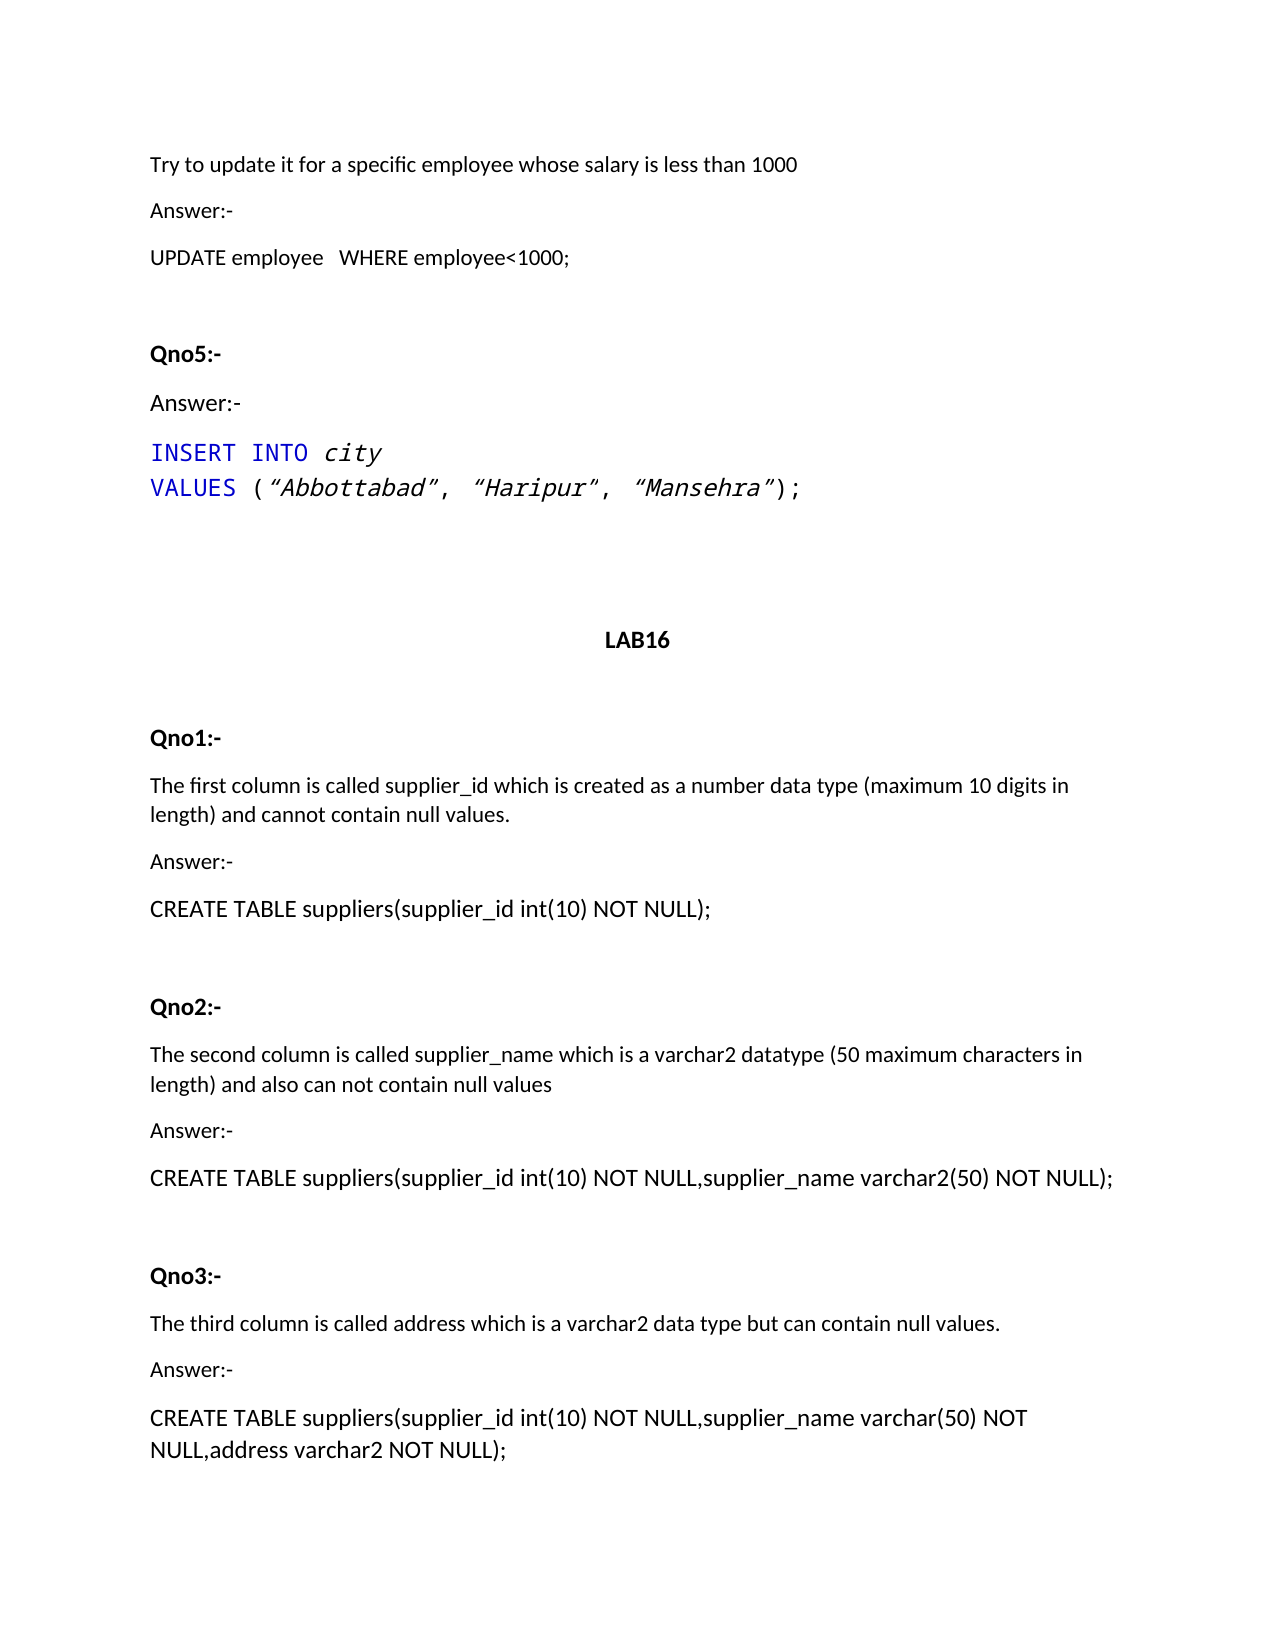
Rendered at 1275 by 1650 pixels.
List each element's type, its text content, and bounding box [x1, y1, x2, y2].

text CREATE TABLE suppliers(supplier_id int(10) NOT NULL); [150, 893, 1125, 924]
text Qno2:- [150, 991, 1125, 1022]
text Answer:- [150, 847, 1125, 875]
text The second column is called supplier_name which is a varchar2 datatype (50 maximum characters in length) and also can not contain null values [150, 1040, 1125, 1098]
text Qno5:- [150, 338, 1125, 368]
text UPDATE employee WHERE employee<1000; [150, 243, 1125, 271]
text Qno3:- [150, 1260, 1125, 1291]
text The first column is called supplier_id which is created as a number data type (maximum 10 digits in length) and cannot contain null values. [150, 771, 1125, 828]
text Answer:- [150, 1356, 1125, 1384]
text Answer:- [150, 196, 1125, 224]
text Try to update it for a specific employee whose salary is less than 1000 [150, 150, 1125, 178]
text Answer:- [150, 1116, 1125, 1144]
text CREATE TABLE suppliers(supplier_id int(10) NOT NULL,supplier_name varchar(50) NOT NULL,address varchar2 NOT NULL); [150, 1402, 1125, 1465]
text Qno1:- [150, 722, 1125, 752]
text CREATE TABLE suppliers(supplier_id int(10) NOT NULL,supplier_name varchar2(50) NOT NULL); [150, 1162, 1125, 1193]
text INSERT INTO city VALUES (“Abbottabad”, “Haripur”, “Mansehra”); [150, 436, 1125, 503]
text The third column is called address which is a varchar2 data type but can contain null values. [150, 1309, 1125, 1337]
text LAB16 [150, 624, 1125, 654]
text Answer:- [150, 387, 1125, 417]
